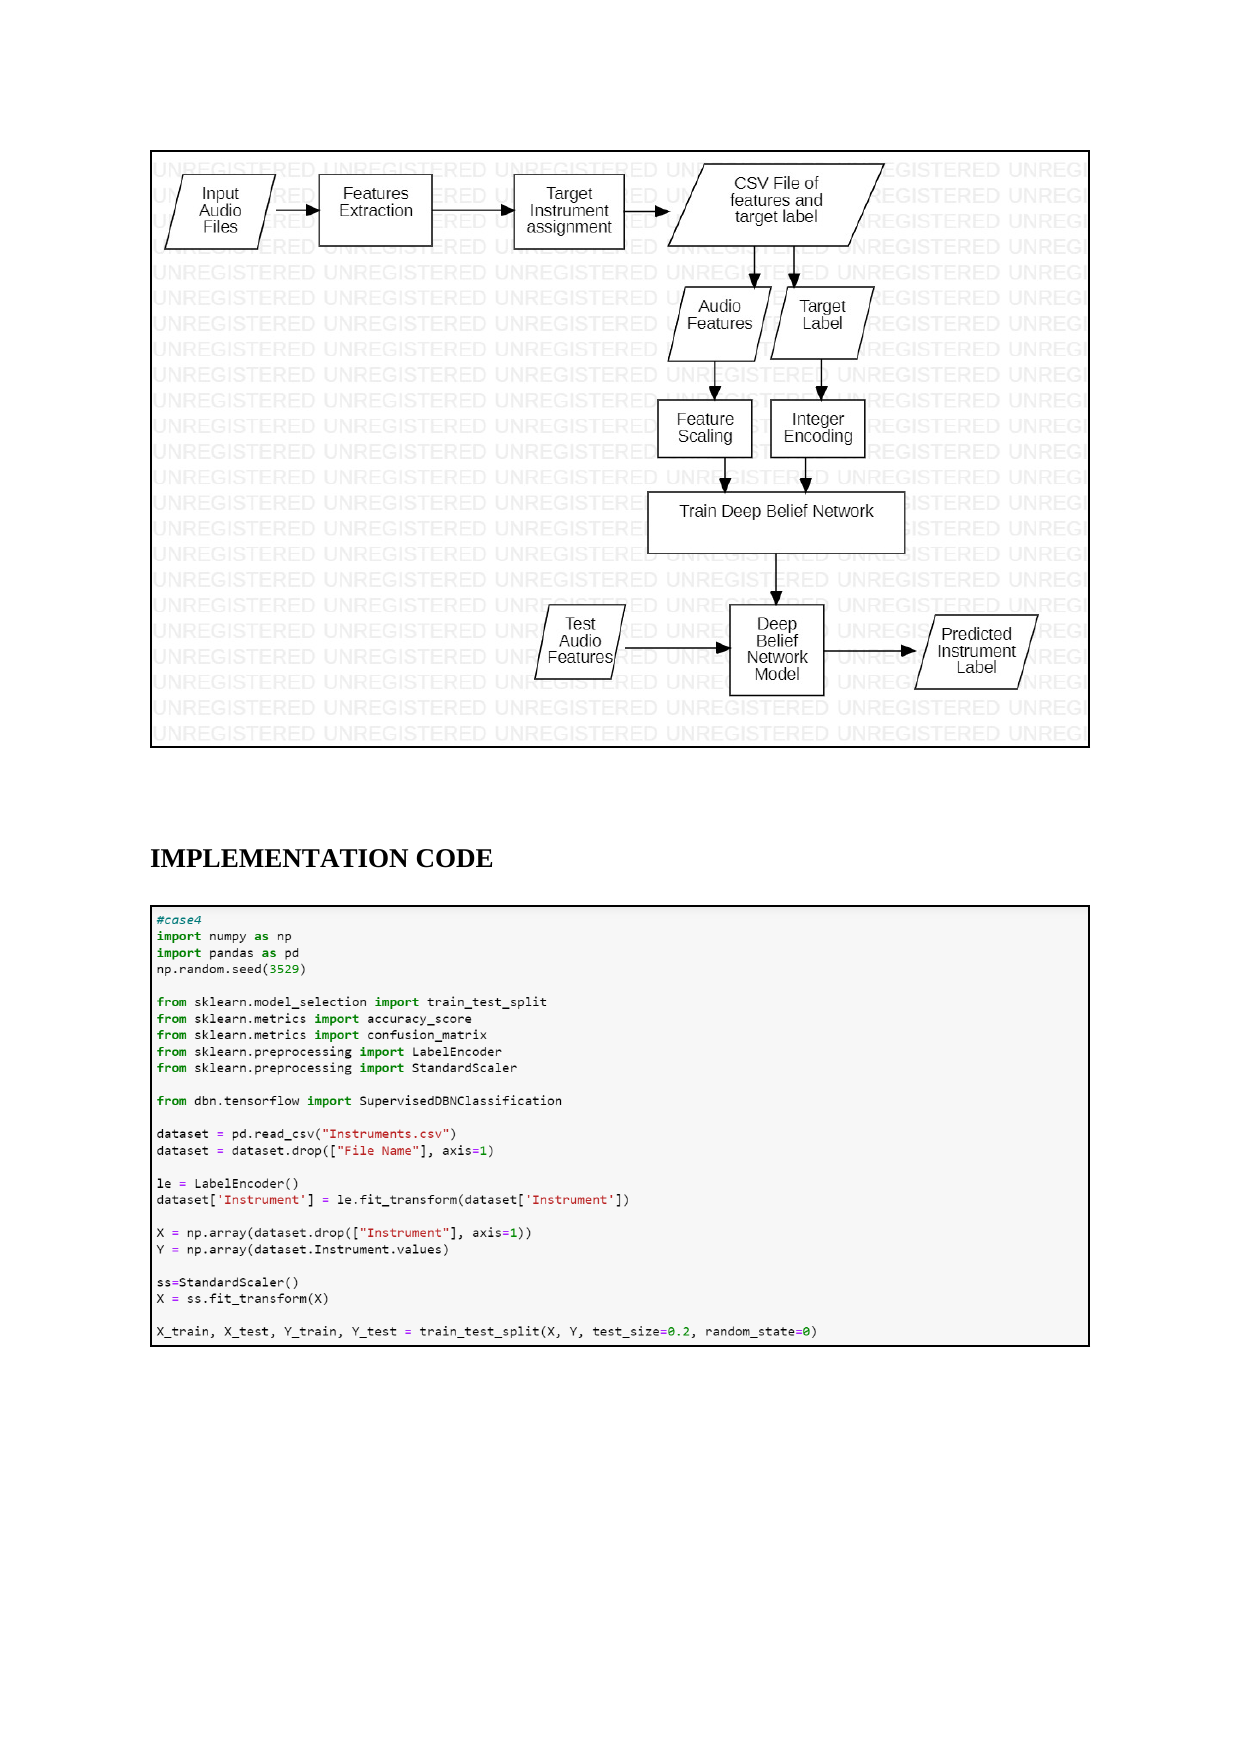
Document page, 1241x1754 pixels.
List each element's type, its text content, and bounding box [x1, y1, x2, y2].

picture [152, 152, 1088, 746]
text IMPLEMENTATION CODE [150, 842, 1090, 873]
picture [152, 907, 1088, 1345]
